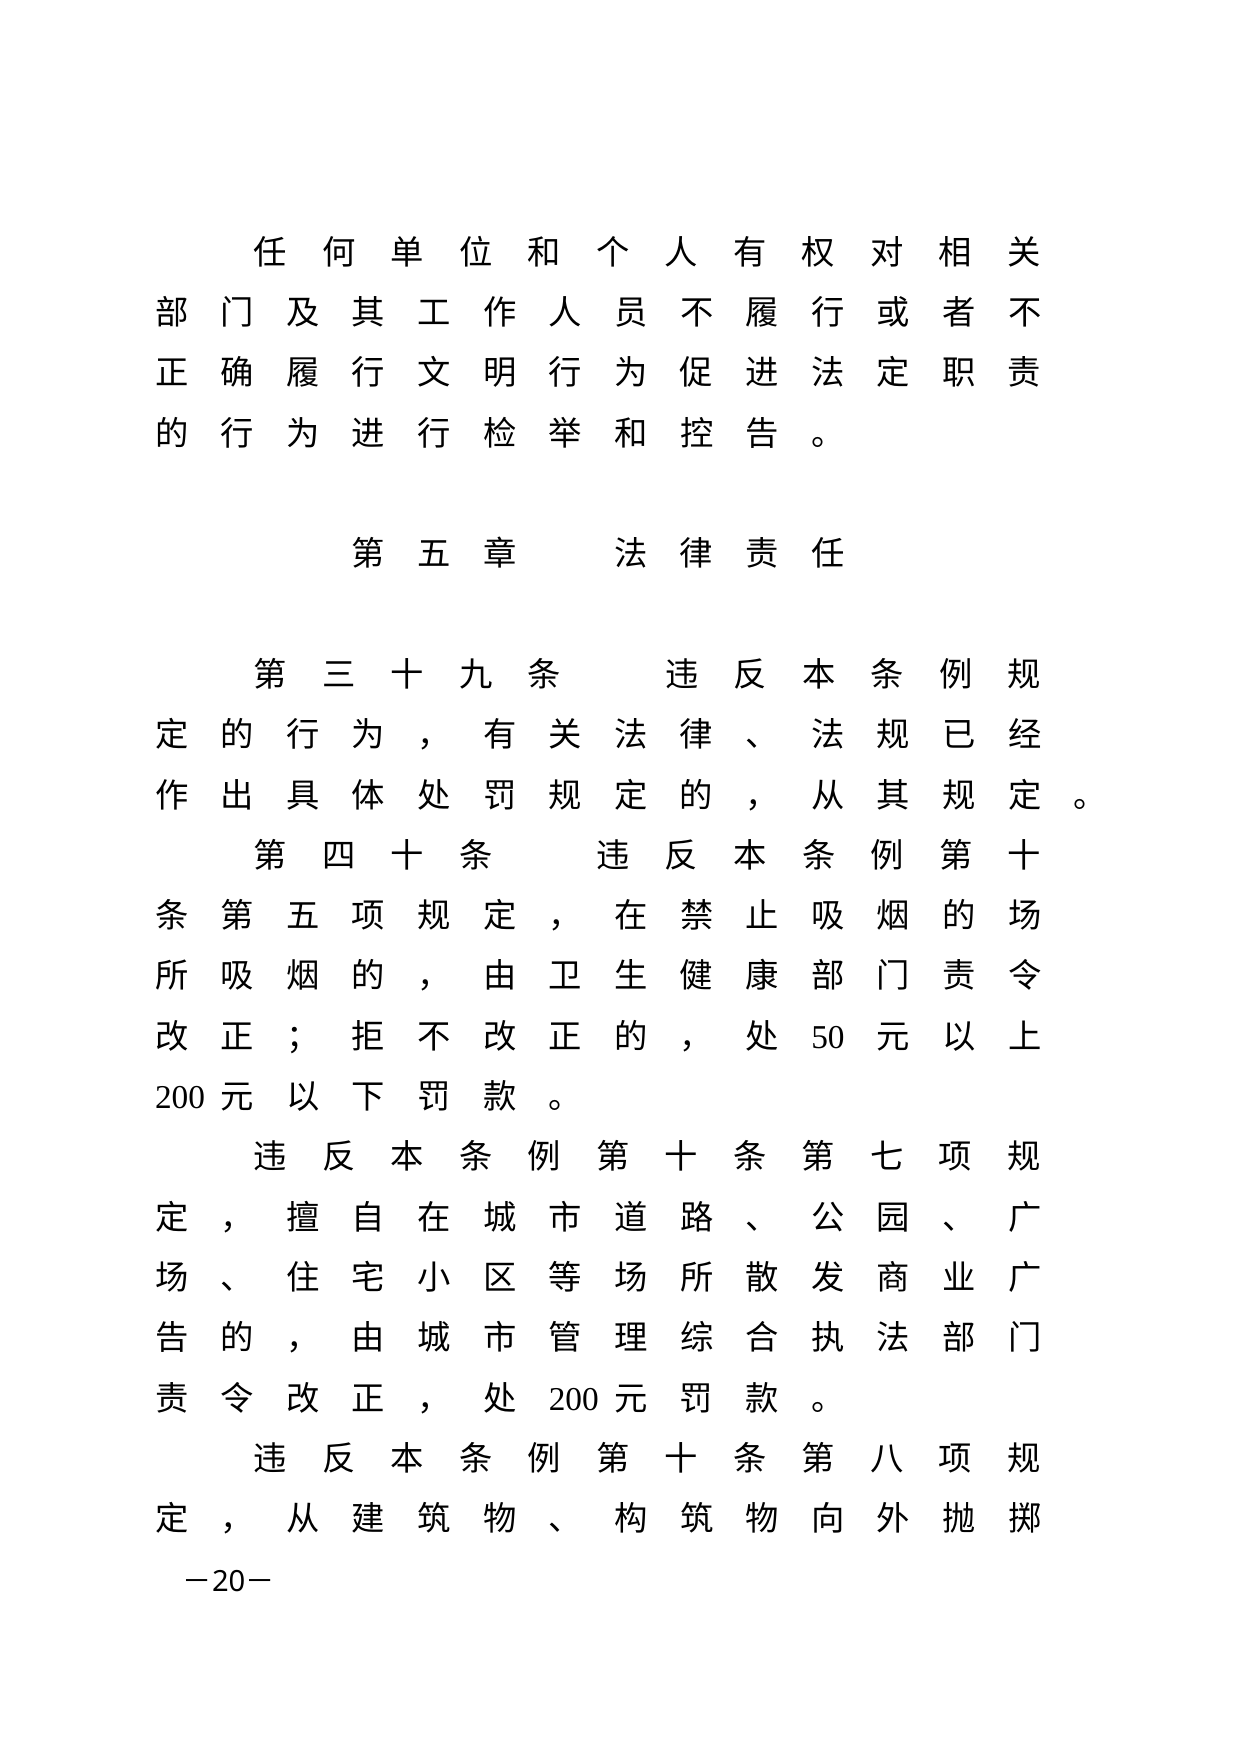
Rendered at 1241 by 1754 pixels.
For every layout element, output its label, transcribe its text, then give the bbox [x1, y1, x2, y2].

text 第三十九条 违反本条例规定的行为，有关法律、法规已经作出具体处罚规定的，从其规定。 [155, 642, 1073, 823]
text 任何单位和个人有权对相关部门及其工作人员不履行或者不正确履行文明行为促进法定职责的行为进行检举和控告。 [155, 219, 1073, 461]
text 违反本条例第十条第八项规定，从建筑物、构筑物向外抛掷物品的，由城市管理综合执法部门责令改正，处50元以上500元以下罚款；构成违反治安管理行为的，由公安机关依法给予治安管理处罚；造成他人人身、财产损害的，依法承担相应的责任。 [155, 1426, 1073, 1546]
text 违反本条例第十条第七项规定，擅自在城市道路、公园、广场、住宅小区等场所散发商业广告的，由城市管理综合执法部门责令改正，处200元罚款。 [155, 1124, 1073, 1426]
text 第四十条 违反本条例第十条第五项规定，在禁止吸烟的场所吸烟的，由卫生健康部门责令改正；拒不改正的，处50元以上200元以下罚款。 [155, 823, 1073, 1124]
text 第五章 法律责任 [155, 521, 1073, 581]
